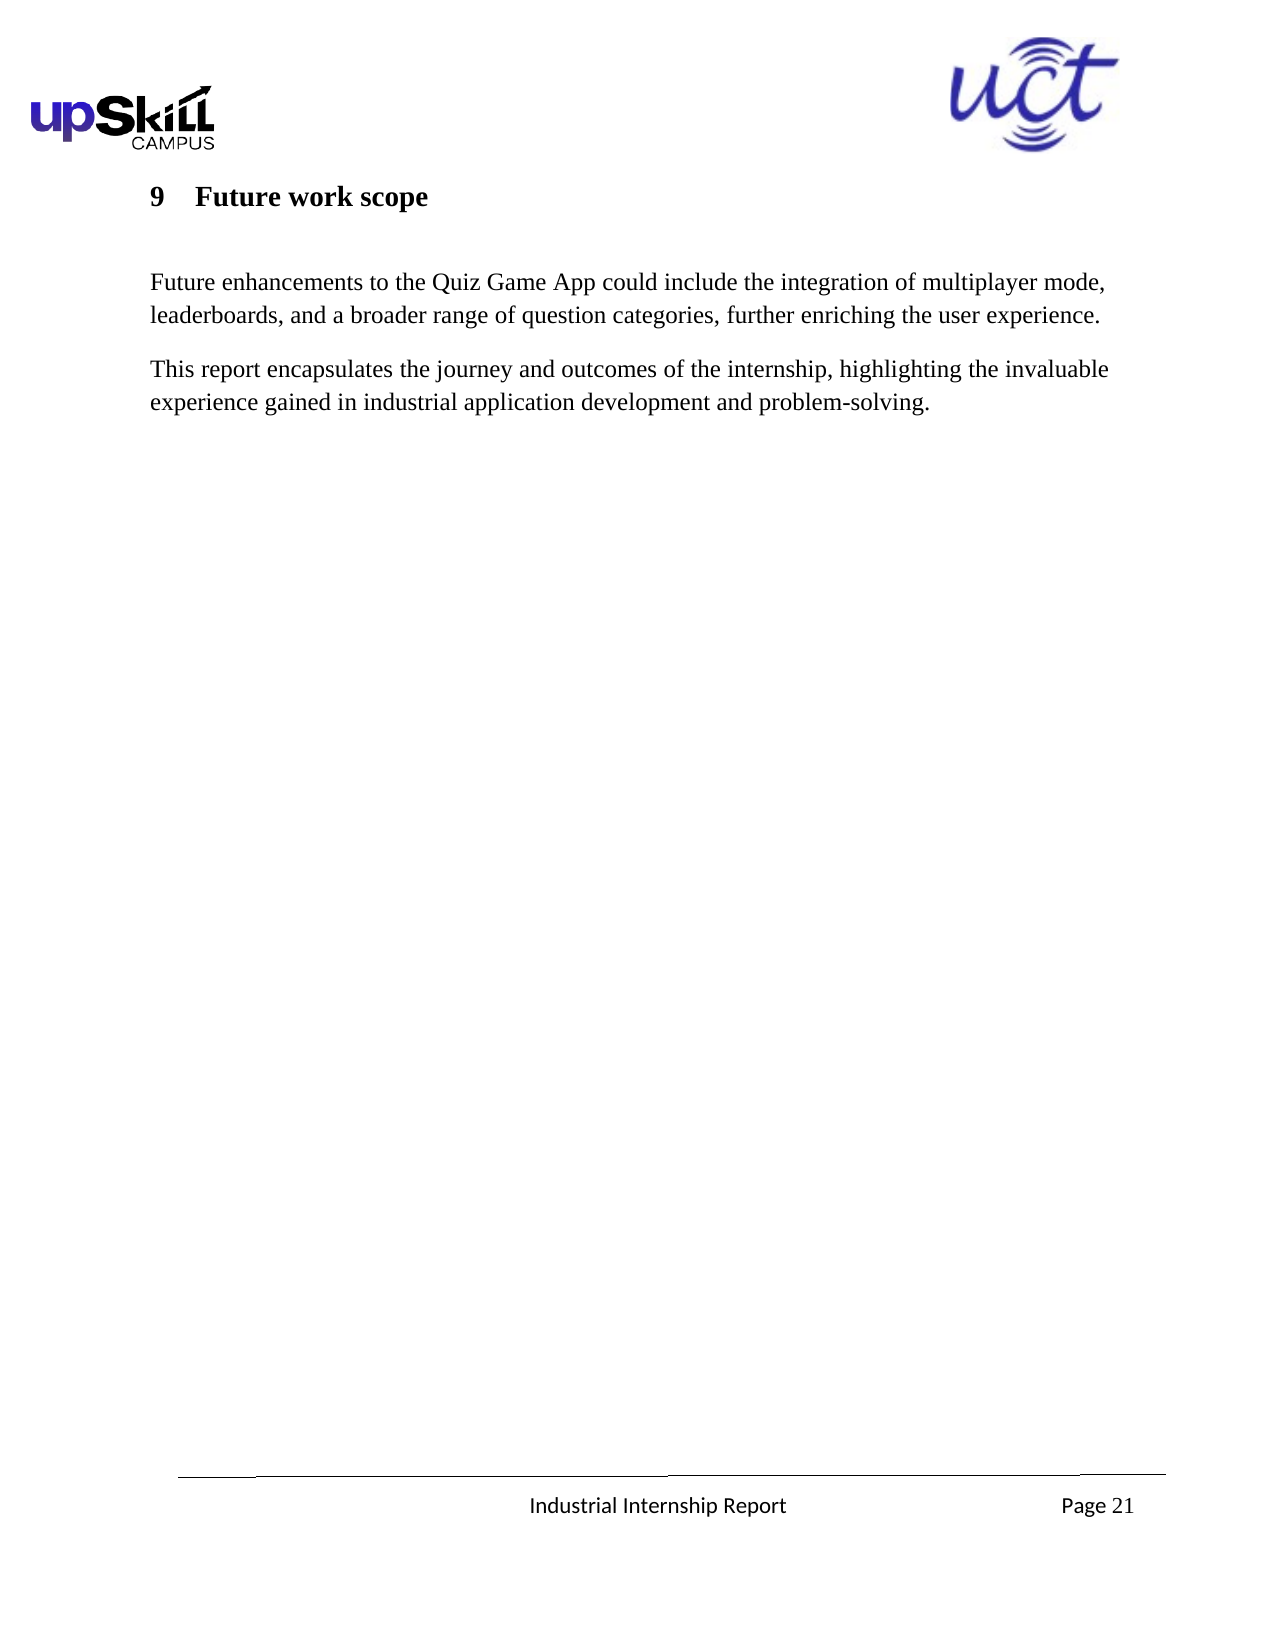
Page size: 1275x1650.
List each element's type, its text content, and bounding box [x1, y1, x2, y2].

subtitle Future work scope [150, 179, 1194, 213]
text Future enhancements to the Quiz Game App could include the integration of multiplayer mode, leaderboards, and a broader range of question categories, further enriching the user experience. [150, 267, 1106, 328]
text This report encapsulates the journey and outcomes of the internship, highlighting the invaluable experience gained in industrial application development and problem-solving. [150, 354, 1110, 415]
picture [31, 85, 215, 150]
picture [950, 37, 1120, 154]
